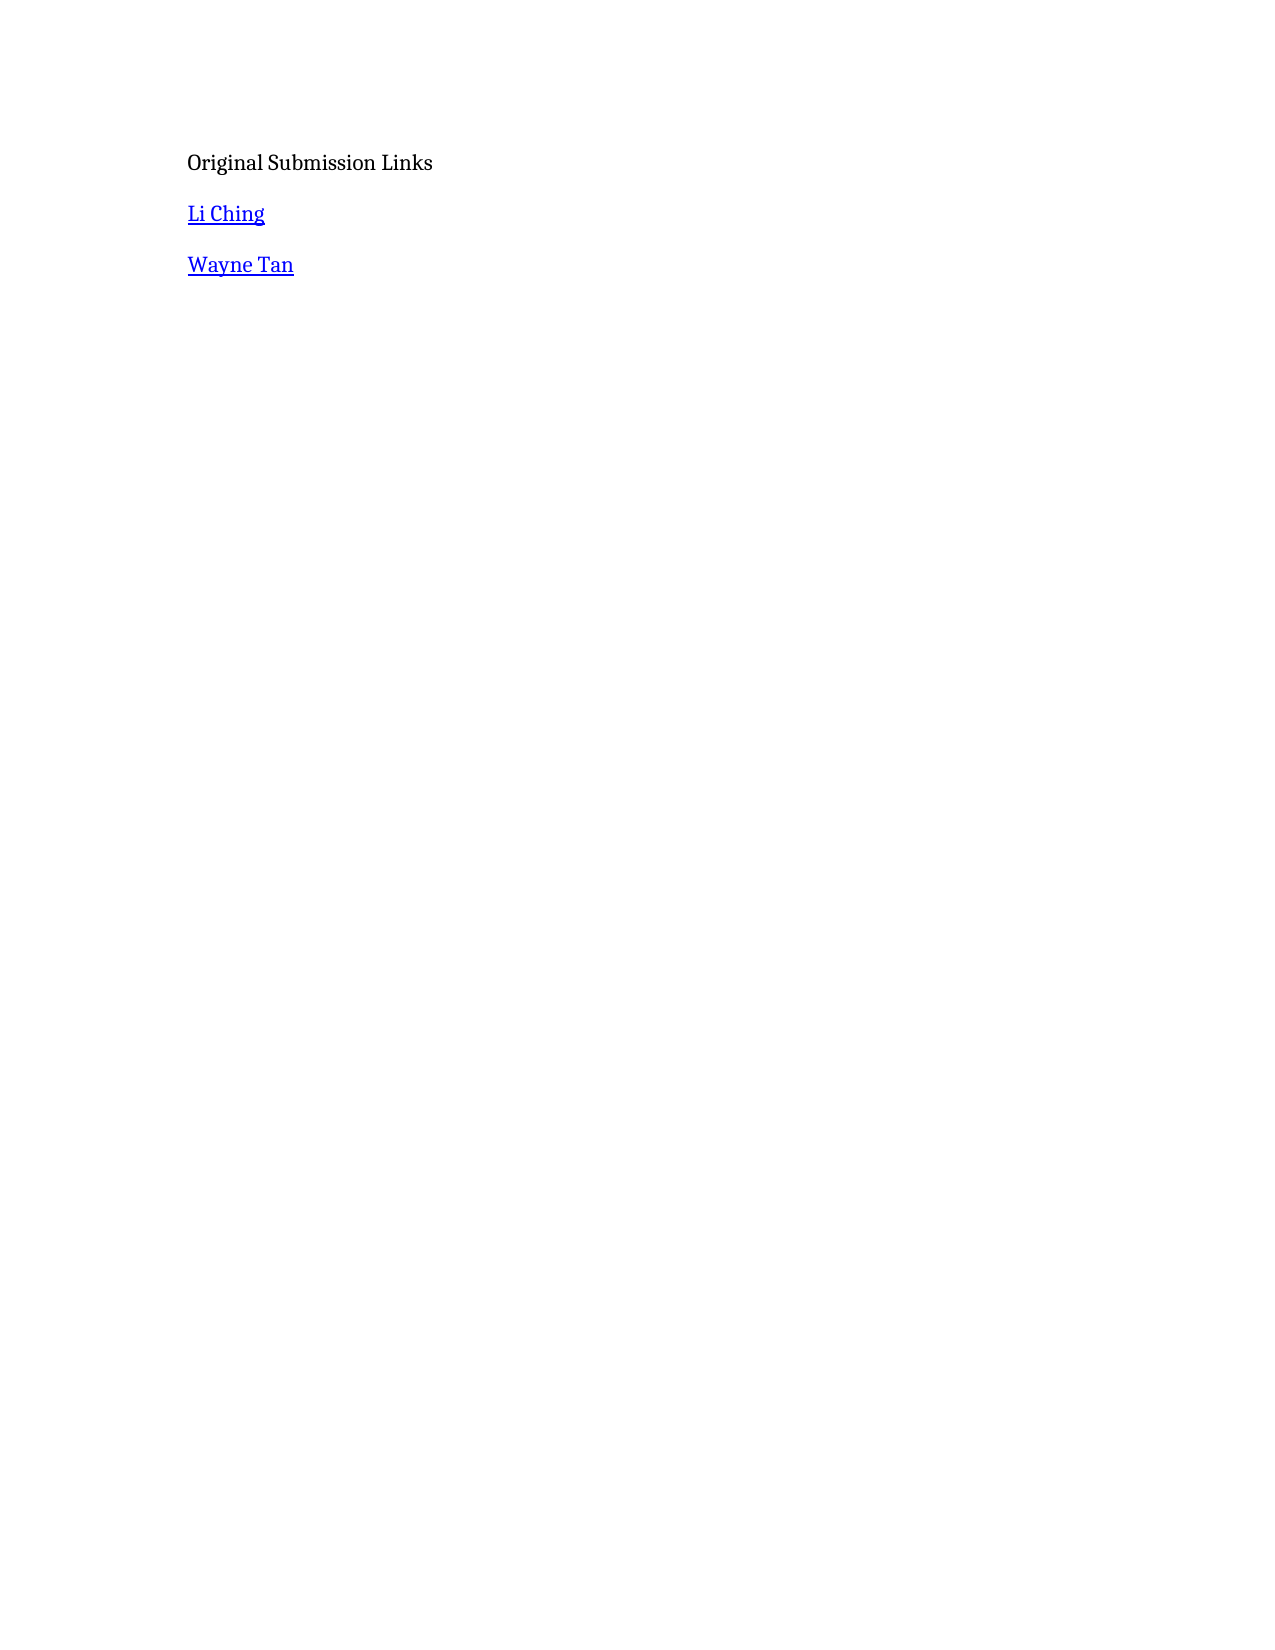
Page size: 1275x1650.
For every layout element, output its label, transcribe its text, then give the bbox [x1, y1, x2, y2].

text Wayne Tan [187, 252, 1087, 278]
text Original Submission Links [187, 150, 1087, 176]
text Li Ching [187, 201, 1087, 227]
